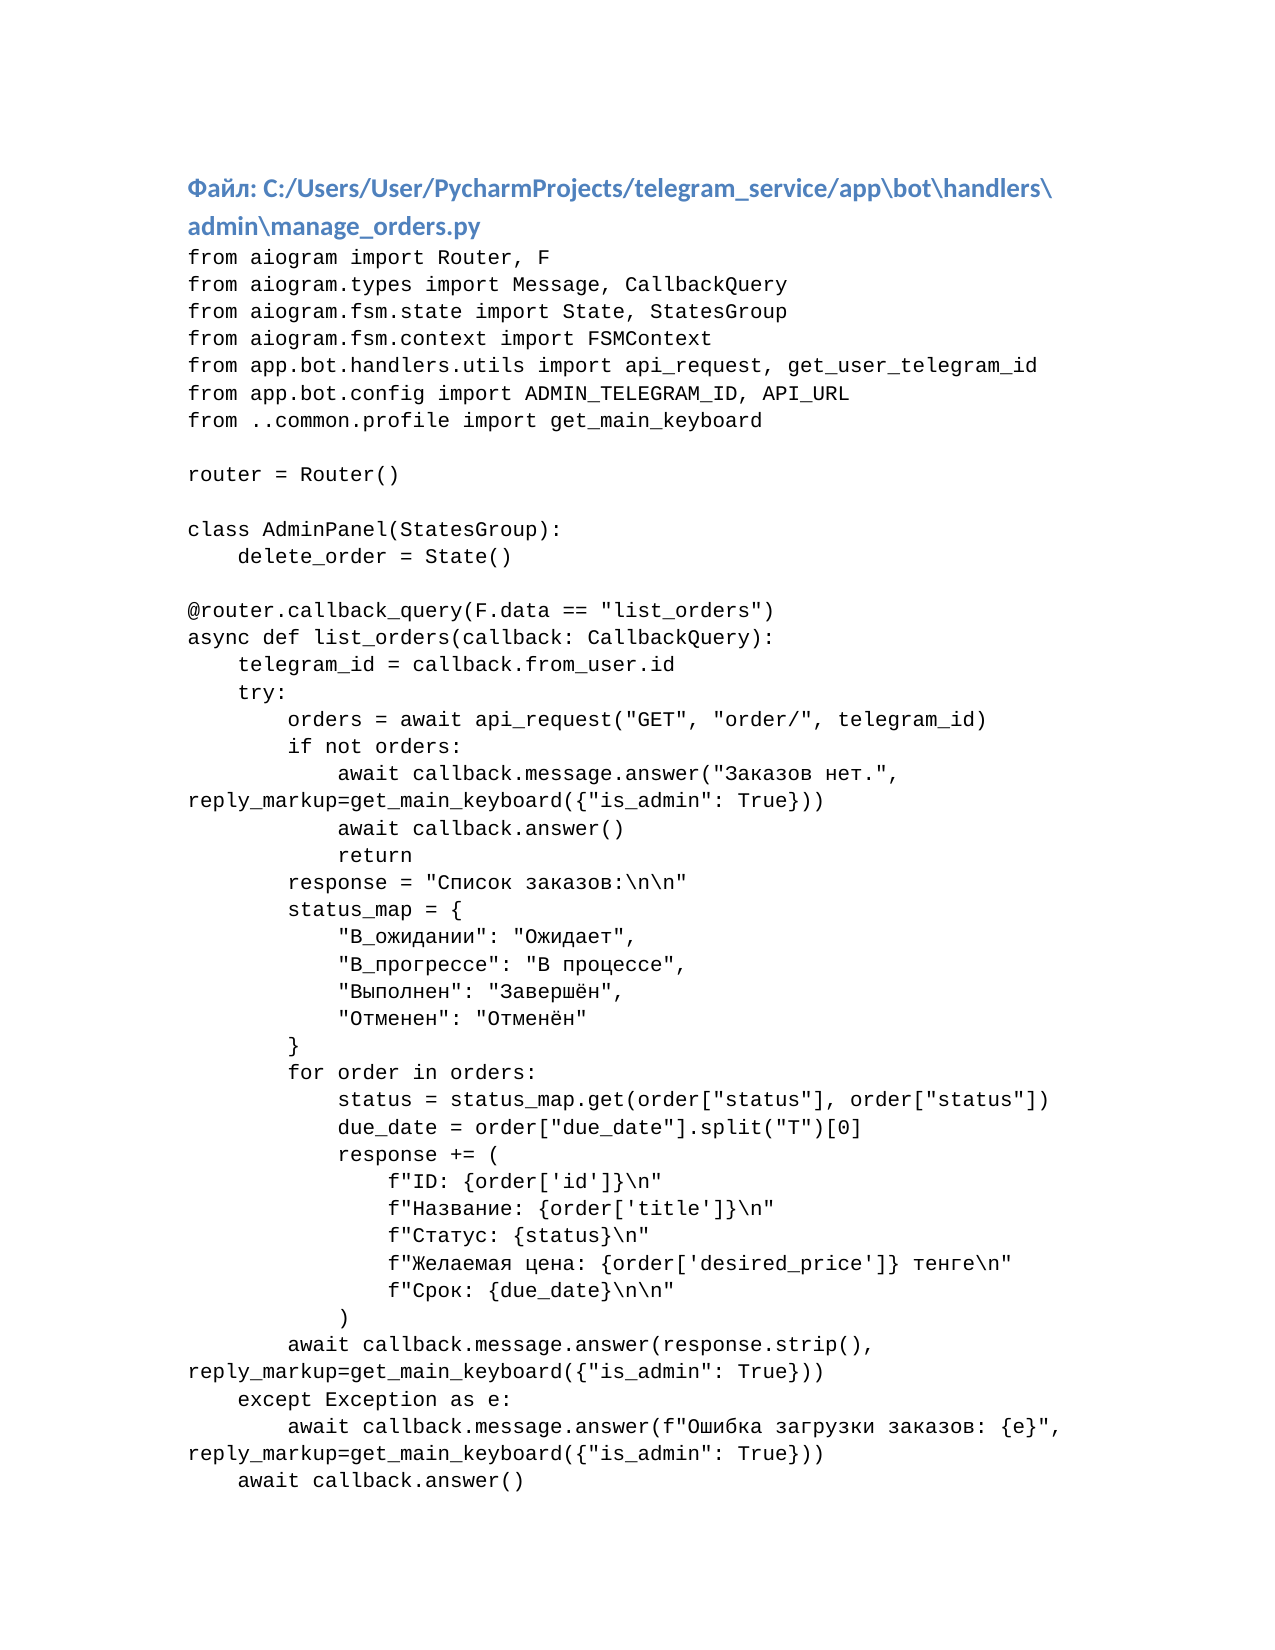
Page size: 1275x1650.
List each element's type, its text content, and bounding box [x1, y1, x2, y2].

subtitle Файл: C:/Users/User/PycharmProjects/telegram_service/app\bot\handlers\admin\manage_orders.py [187, 171, 1087, 242]
